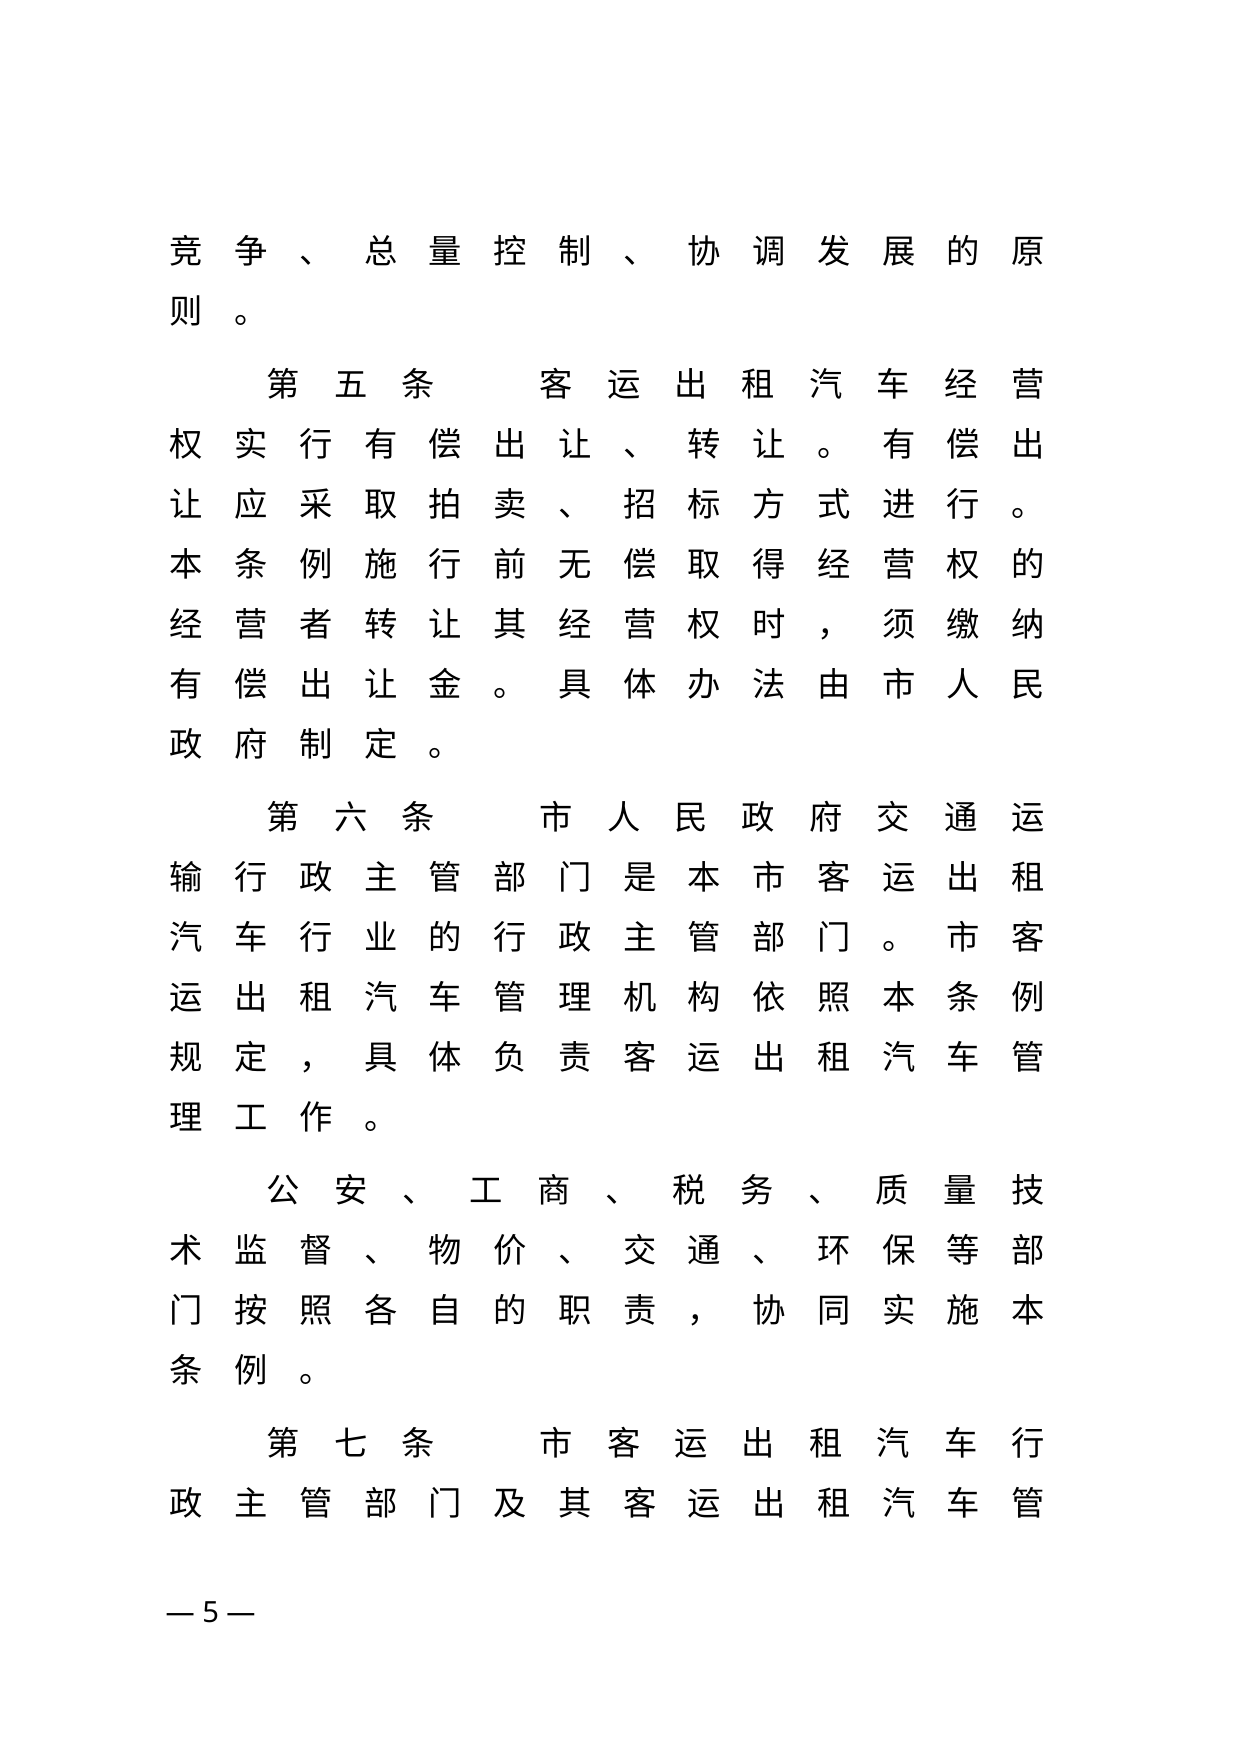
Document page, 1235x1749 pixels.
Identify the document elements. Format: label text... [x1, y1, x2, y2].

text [169, 219, 1077, 339]
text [169, 1411, 1077, 1531]
text 公安、工商、税务、质量技术监督、物价、交通、环保等部门按照各自的职责，协同实施本条例。 [169, 1158, 1077, 1398]
text 第五条 客运出租汽车经营权实行有偿出让、转让。有偿出让应采取拍卖、招标方式进行。本条例施行前无偿取得经营权的经营者转让其经营权时，须缴纳有偿出让金。具体办法由市人民政府制定。 [169, 351, 1077, 772]
text 第六条 市人民政府交通运输行政主管部门是本市客运出租汽车行业的行政主管部门。市客运出租汽车管理机构依照本条例规定，具体负责客运出租汽车管理工作。 [169, 785, 1077, 1145]
